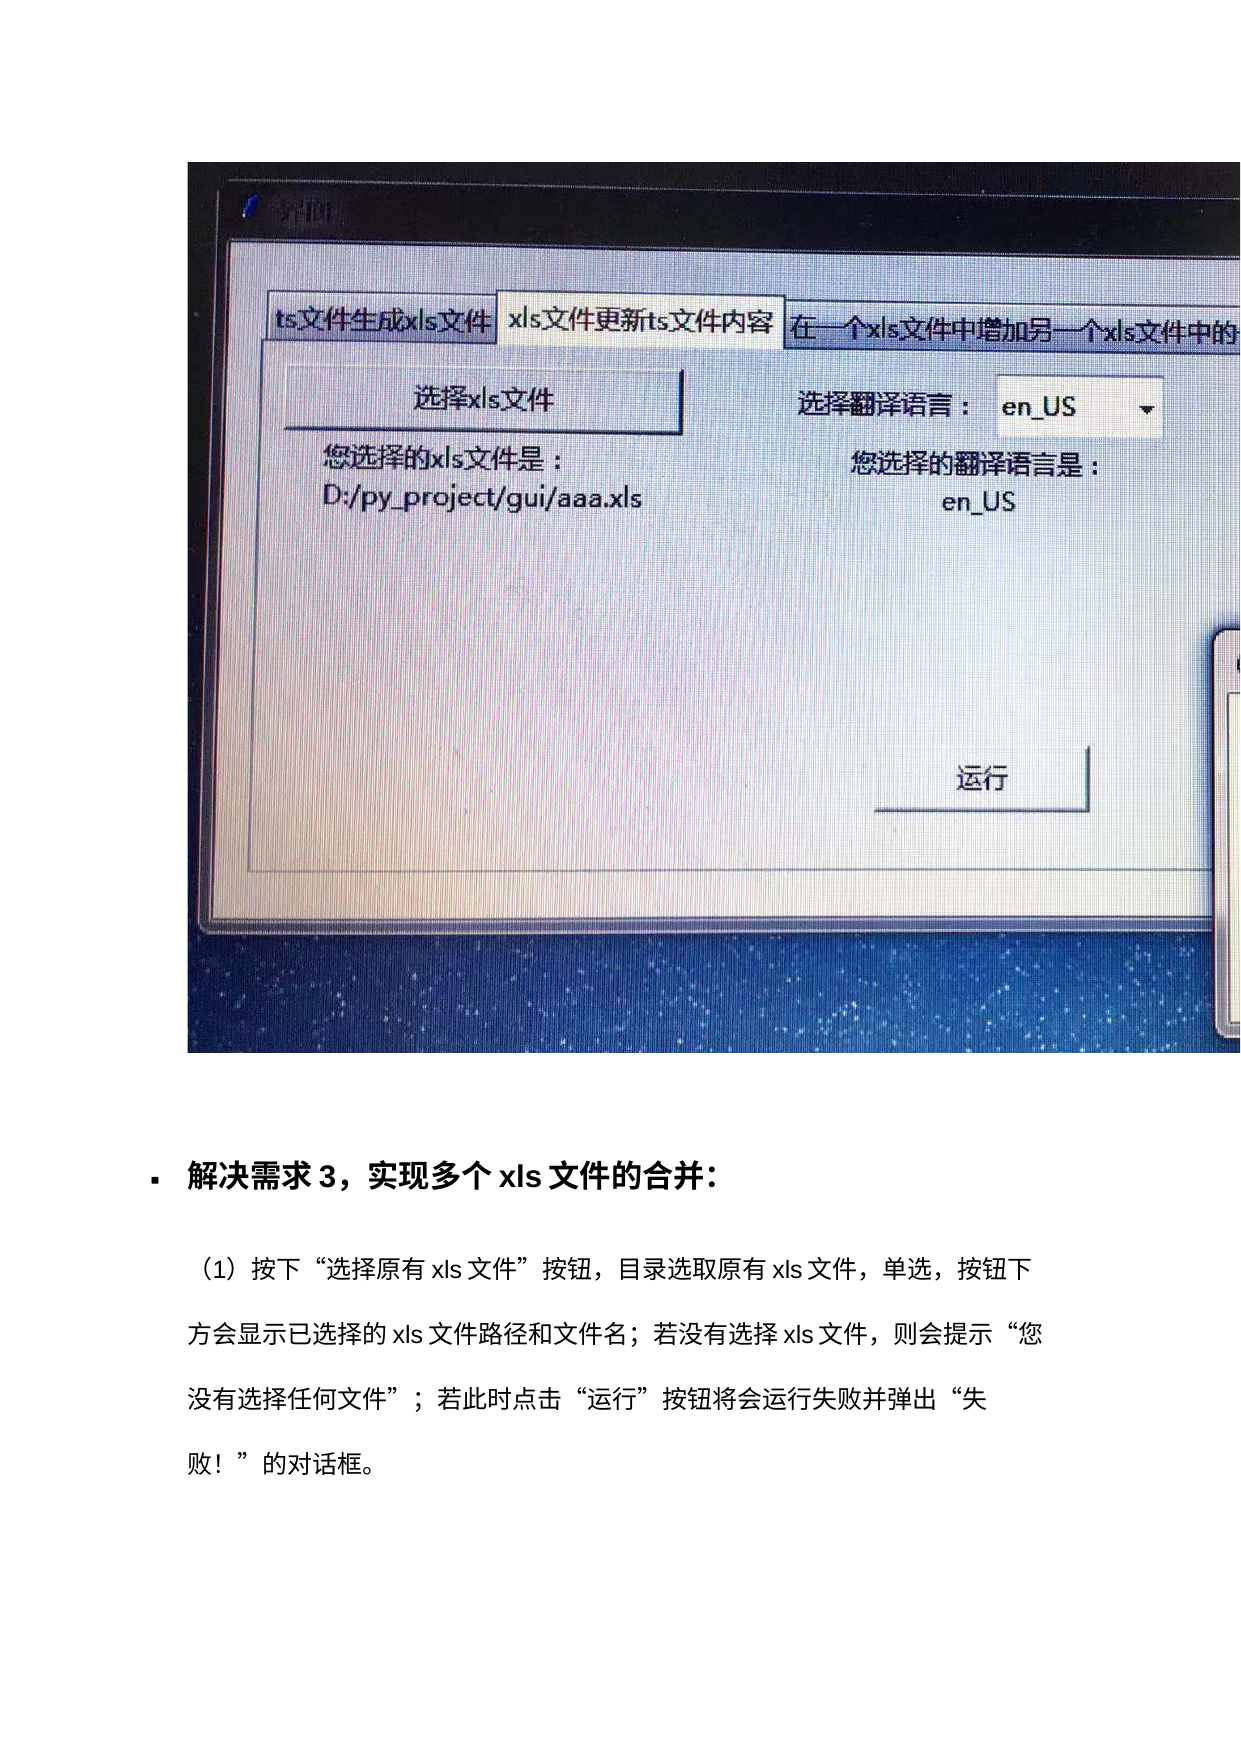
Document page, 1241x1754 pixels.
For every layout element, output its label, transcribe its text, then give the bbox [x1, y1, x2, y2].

text （1）按下“选择原有xls文件”按钮，目录选取原有xls文件，单选，按钮下方会显示已选择的xls文件路径和文件名；若没有选择xls文件，则会提示“您没有选择任何文件”；若此时点击“运行”按钮将会运行失败并弹出“失败！”的对话框。 [187, 1236, 1053, 1496]
picture [187, 162, 1241, 1053]
list 解决需求3，实现多个xls文件的合并： [150, 1141, 1053, 1206]
